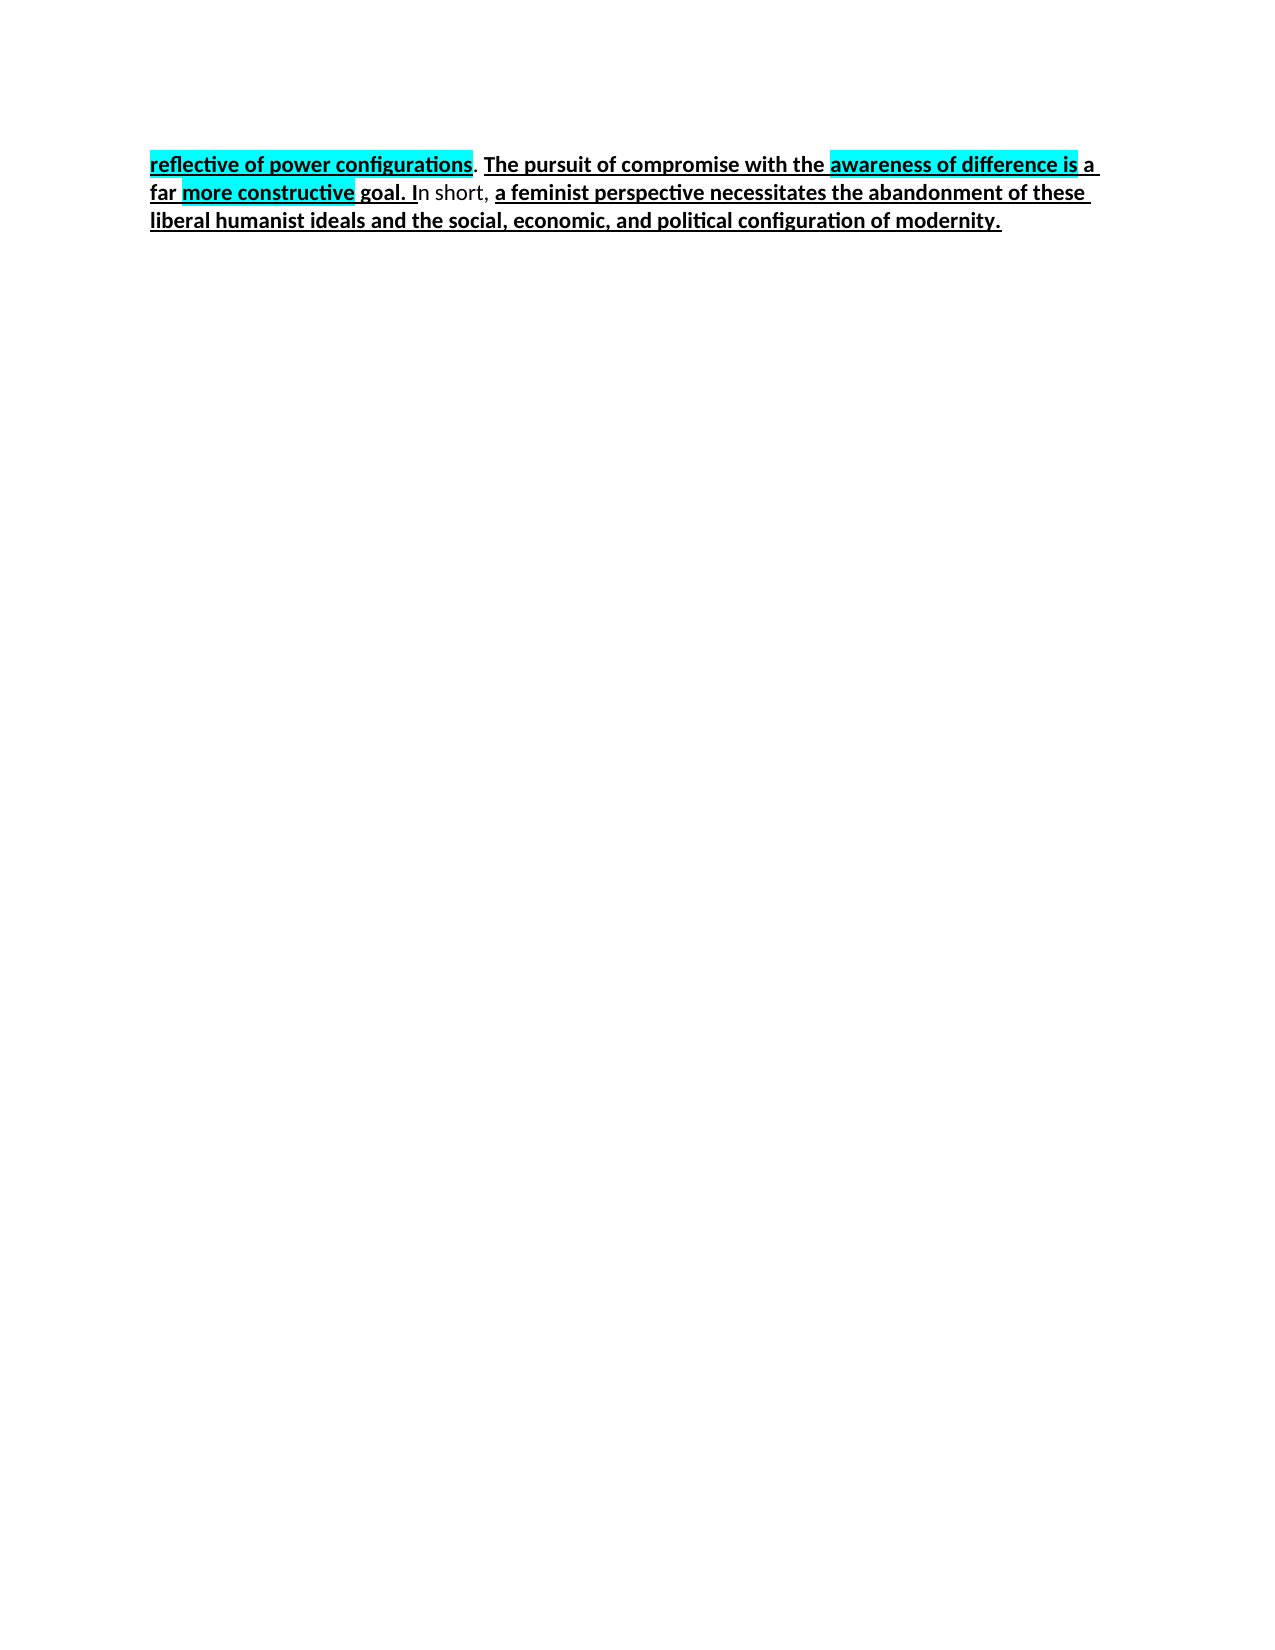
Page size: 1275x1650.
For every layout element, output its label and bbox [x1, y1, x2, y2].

text [150, 150, 1125, 234]
